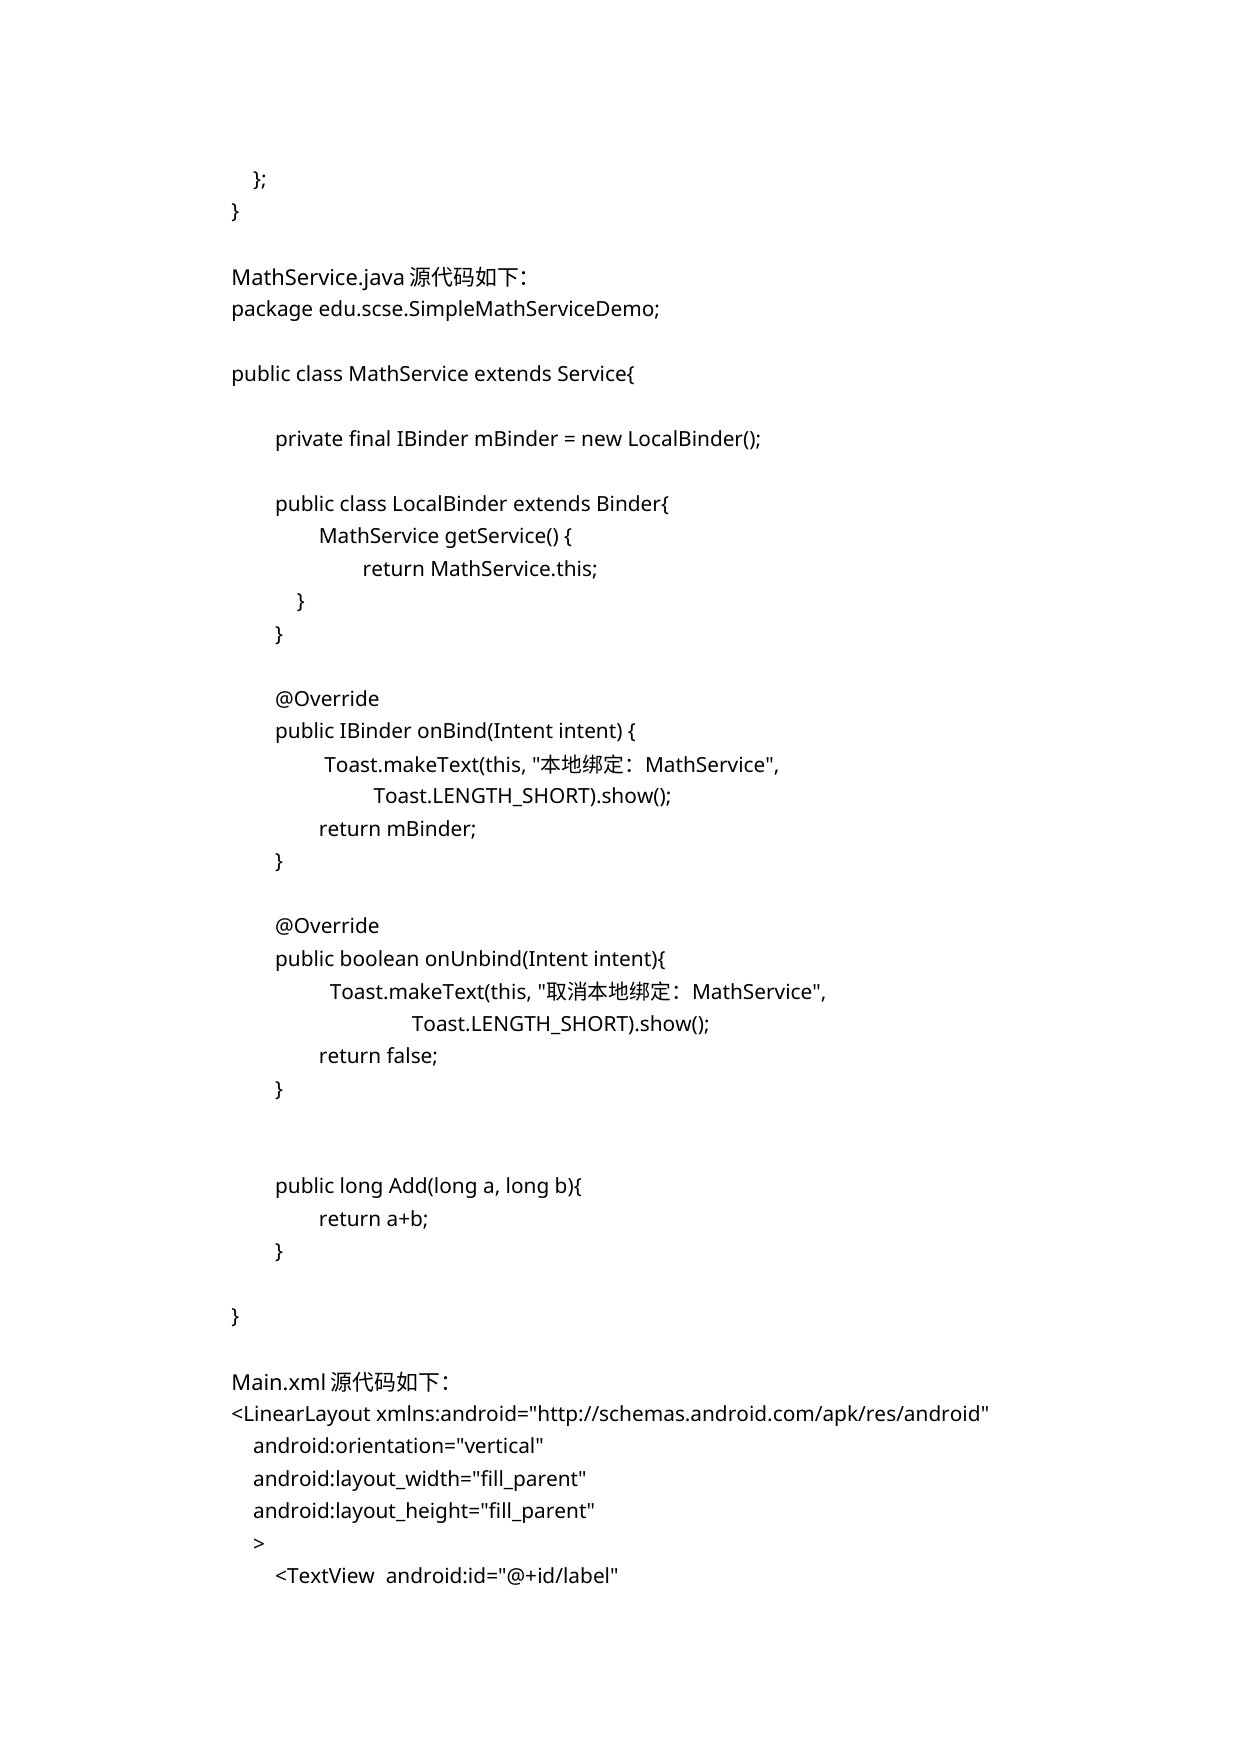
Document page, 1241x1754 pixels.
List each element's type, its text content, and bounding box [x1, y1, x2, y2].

text android:layout_width="fill_parent" [231, 1462, 1053, 1494]
text public long Add(long a, long b){ [231, 1169, 1053, 1202]
text } [231, 194, 1053, 227]
text private final IBinder mBinder = new LocalBinder(); [231, 422, 1053, 454]
text package edu.scse.SimpleMathServiceDemo; [231, 292, 1053, 324]
text Toast.makeText(this, "取消本地绑定：MathService", [231, 974, 1053, 1007]
text MathService.java源代码如下： [187, 259, 1053, 292]
text public IBinder onBind(Intent intent) { [231, 714, 1053, 747]
text public class MathService extends Service{ [231, 357, 1053, 389]
text return mBinder; [231, 812, 1053, 844]
text return false; [231, 1039, 1053, 1072]
text > [231, 1527, 1053, 1559]
text android:orientation="vertical" [231, 1429, 1053, 1462]
text android:layout_height="fill_parent" [231, 1494, 1053, 1527]
text } [231, 617, 1053, 649]
text } [231, 1072, 1053, 1104]
text } [231, 844, 1053, 877]
text <TextView android:id="@+id/label" [231, 1559, 1053, 1592]
text Toast.LENGTH_SHORT).show(); [231, 1007, 1053, 1039]
text @Override [231, 682, 1053, 714]
text Main.xml源代码如下： [187, 1364, 1053, 1397]
text Toast.LENGTH_SHORT).show(); [231, 779, 1053, 812]
text return a+b; [231, 1202, 1053, 1234]
text return MathService.this; [231, 552, 1053, 584]
text }; [231, 162, 1053, 194]
text } [231, 584, 1053, 617]
text public class LocalBinder extends Binder{ [231, 487, 1053, 519]
text public boolean onUnbind(Intent intent){ [231, 942, 1053, 974]
text MathService getService() { [231, 519, 1053, 552]
text @Override [231, 909, 1053, 942]
text Toast.makeText(this, "本地绑定：MathService", [231, 747, 1053, 779]
text } [231, 1234, 1053, 1267]
text <LinearLayout xmlns:android="http://schemas.android.com/apk/res/android" [231, 1397, 1053, 1429]
text } [231, 1299, 1053, 1332]
